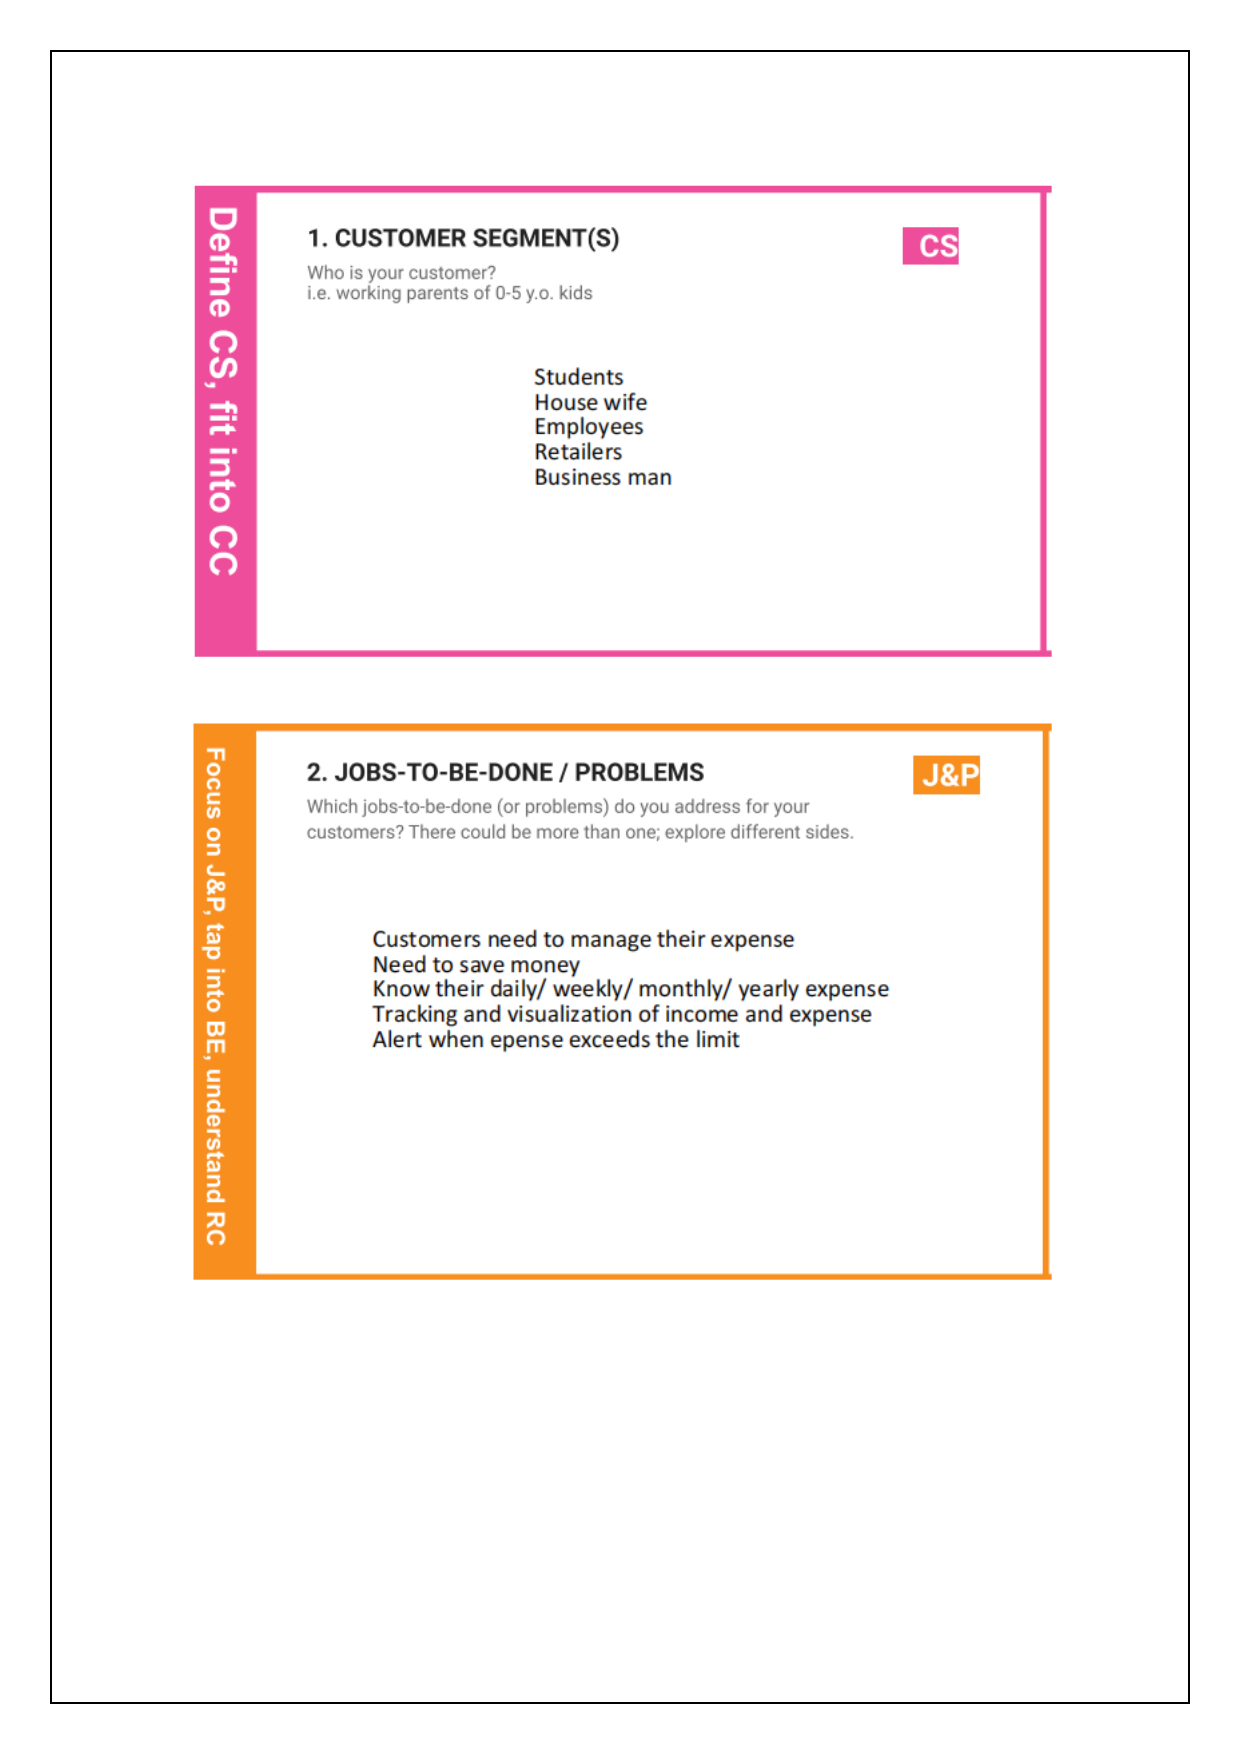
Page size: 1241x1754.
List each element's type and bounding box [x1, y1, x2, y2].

picture [187, 183, 1052, 661]
picture [187, 717, 1052, 1312]
